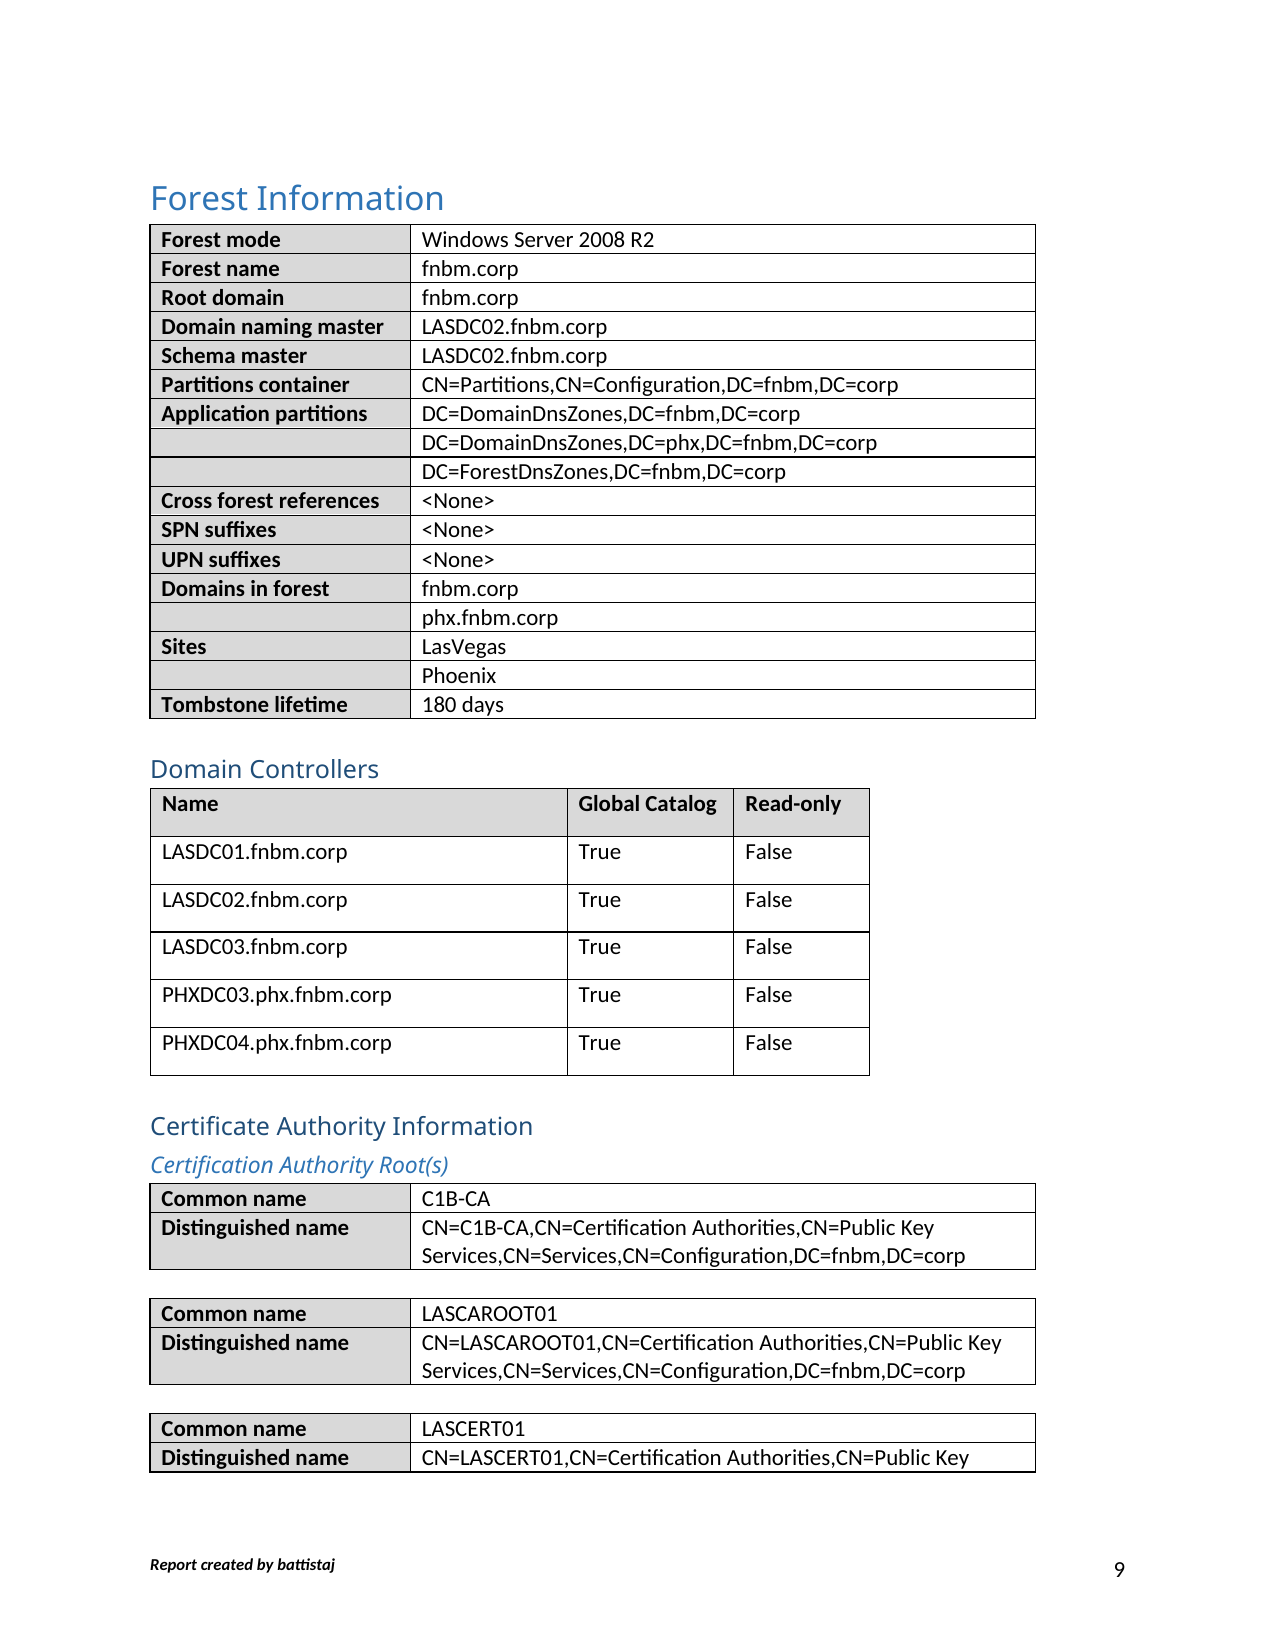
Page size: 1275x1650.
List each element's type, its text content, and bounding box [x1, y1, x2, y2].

table_cell LASDC02.fnbm.corp [411, 341, 1035, 369]
table_cell SPN suffixes [151, 516, 410, 544]
table_header Common name [151, 1299, 410, 1327]
table_cell LASDC03.fnbm.corp [151, 933, 567, 979]
table_cell Domain naming master [151, 312, 410, 340]
table_cell fnbm.corp [411, 283, 1035, 311]
table_cell CN=LASCAROOT01,CN=Certification Authorities,CN=Public Key Services,CN=Services,CN=Configuration,DC=fnbm,DC=corp [411, 1328, 1035, 1384]
table_cell CN=Partitions,CN=Configuration,DC=fnbm,DC=corp [411, 370, 1035, 398]
table_cell <None> [411, 516, 1035, 544]
table_cell [151, 603, 410, 631]
table_cell phx.fnbm.corp [411, 603, 1035, 631]
table_cell False [734, 980, 869, 1027]
table_cell Root domain [151, 283, 410, 311]
table_cell LASDC02.fnbm.corp [411, 312, 1035, 340]
table_header Windows Server 2008 R2 [411, 225, 1035, 253]
table_cell False [734, 1028, 869, 1075]
table_header Name [151, 789, 567, 836]
table_cell Forest name [151, 254, 410, 282]
table_cell Distinguished name [151, 1213, 410, 1269]
table_cell LasVegas [411, 632, 1035, 660]
table_cell DC=ForestDnsZones,DC=fnbm,DC=corp [411, 458, 1035, 486]
table_header Common name [151, 1414, 410, 1442]
table_header C1B-CA [411, 1184, 1035, 1212]
table_cell CN=C1B-CA,CN=Certification Authorities,CN=Public Key Services,CN=Services,CN=Configuration,DC=fnbm,DC=corp [411, 1213, 1035, 1269]
table_cell LASDC02.fnbm.corp [151, 885, 567, 931]
table_cell False [734, 933, 869, 979]
table_cell fnbm.corp [411, 254, 1035, 282]
table_cell Distinguished name [151, 1443, 410, 1471]
table_cell True [568, 980, 733, 1027]
table_cell [151, 458, 410, 486]
table_cell Phoenix [411, 661, 1035, 689]
table_cell Schema master [151, 341, 410, 369]
table_cell Sites [151, 632, 410, 660]
table_header Forest mode [151, 225, 410, 253]
table_cell True [568, 933, 733, 979]
subtitle Certificate Authority Information [150, 1108, 1125, 1142]
table_cell DC=DomainDnsZones,DC=phx,DC=fnbm,DC=corp [411, 429, 1035, 456]
table_cell Cross forest references [151, 487, 410, 514]
subtitle Certification Authority Root(s) [150, 1149, 1125, 1180]
subtitle Domain Controllers [150, 751, 1125, 785]
table_cell PHXDC03.phx.fnbm.corp [151, 980, 567, 1027]
table_cell Distinguished name [151, 1328, 410, 1384]
table_cell True [568, 837, 733, 884]
table_header Common name [151, 1184, 410, 1212]
table_cell fnbm.corp [411, 574, 1035, 602]
table_cell <None> [411, 545, 1035, 573]
table_cell Tombstone lifetime [151, 690, 410, 718]
table_cell [151, 429, 410, 456]
table_cell <None> [411, 487, 1035, 514]
table_cell Application partitions [151, 399, 410, 427]
table_header LASCERT01 [411, 1414, 1035, 1442]
table_cell LASDC01.fnbm.corp [151, 837, 567, 884]
table_header LASCAROOT01 [411, 1299, 1035, 1327]
table_header Global Catalog [568, 789, 733, 836]
table_cell [151, 661, 410, 689]
table_cell DC=DomainDnsZones,DC=fnbm,DC=corp [411, 399, 1035, 427]
table_cell PHXDC04.phx.fnbm.corp [151, 1028, 567, 1075]
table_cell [411, 1443, 1035, 1471]
table_cell UPN suffixes [151, 545, 410, 573]
table_cell True [568, 885, 733, 931]
table_cell False [734, 885, 869, 931]
table_cell 180 days [411, 690, 1035, 718]
table_header Read-only [734, 789, 869, 836]
table_cell True [568, 1028, 733, 1075]
table_cell Domains in forest [151, 574, 410, 602]
table_cell False [734, 837, 869, 884]
table_cell Partitions container [151, 370, 410, 398]
subtitle Forest Information [150, 175, 1125, 220]
